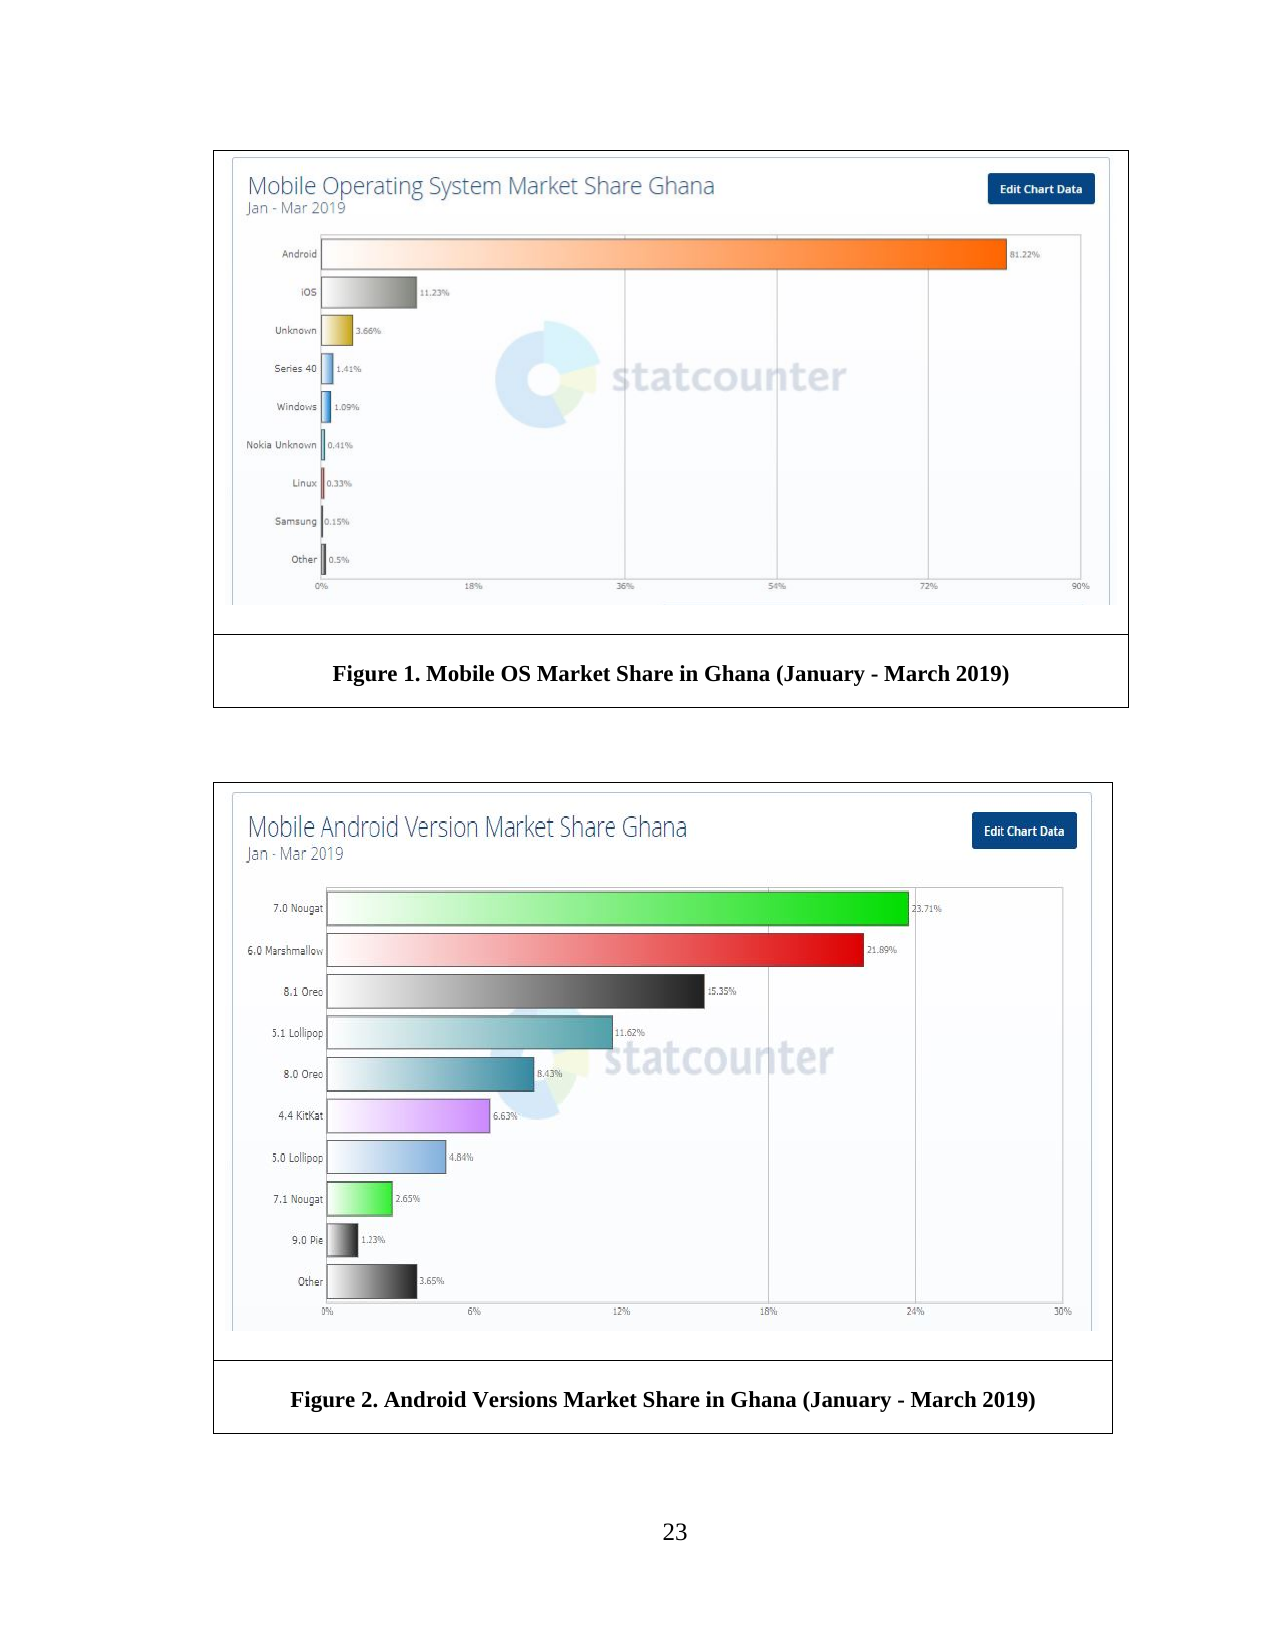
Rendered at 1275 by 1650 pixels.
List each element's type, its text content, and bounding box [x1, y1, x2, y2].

table_cell Figure 2. Android Versions Market Share in Ghana (January - March 2019) [214, 1361, 1112, 1433]
picture [225, 151, 1118, 605]
table_header [214, 783, 1112, 1359]
picture [225, 783, 1099, 1331]
table_header [214, 151, 1128, 634]
table_cell Figure 1. Mobile OS Market Share in Ghana (January - March 2019) [214, 635, 1128, 707]
